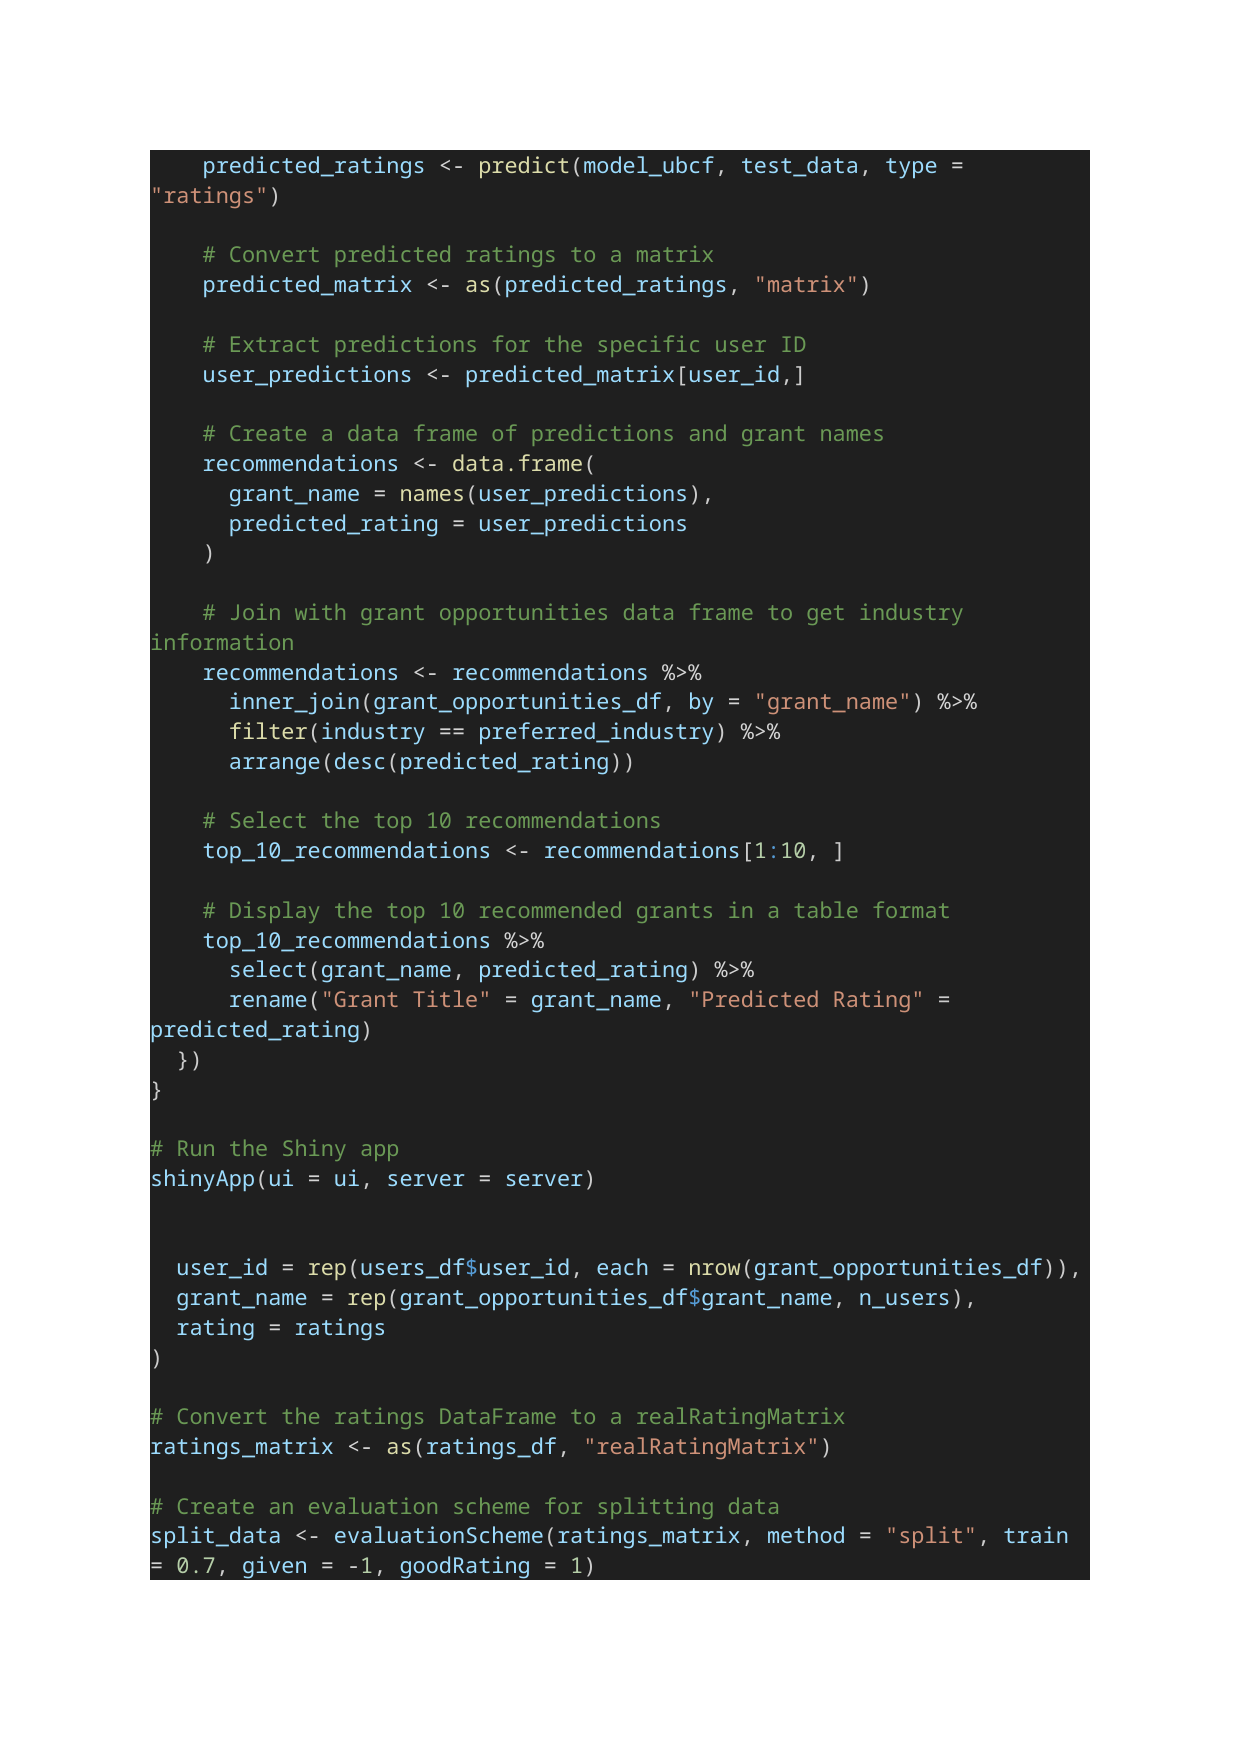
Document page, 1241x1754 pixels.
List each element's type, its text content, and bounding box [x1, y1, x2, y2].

text top_10_recommendations %>% [150, 924, 1090, 954]
text # Create a data frame of predictions and grant names [150, 418, 1090, 448]
text rating = ratings [150, 1312, 1090, 1342]
text top_10_recommendations <- recommendations[1:10, ] [150, 835, 1090, 865]
text predicted_rating = user_predictions [150, 507, 1090, 537]
text } [150, 1073, 1090, 1103]
text predicted_ratings <- predict(model_ubcf, test_data, type = "ratings") [150, 150, 1090, 209]
text arrange(desc(predicted_rating)) [150, 746, 1090, 776]
text # Convert the ratings DataFrame to a realRatingMatrix [150, 1401, 1090, 1431]
text recommendations <- recommendations %>% [150, 656, 1090, 686]
text ) [150, 1342, 1090, 1371]
text # Convert predicted ratings to a matrix [150, 239, 1090, 269]
text grant_name = rep(grant_opportunities_df$grant_name, n_users), [150, 1282, 1090, 1312]
text filter(industry == preferred_industry) %>% [150, 716, 1090, 746]
text inner_join(grant_opportunities_df, by = "grant_name") %>% [150, 686, 1090, 716]
text rename("Grant Title" = grant_name, "Predicted Rating" = predicted_rating) [150, 984, 1090, 1044]
text }) [150, 1044, 1090, 1073]
text split_data <- evaluationScheme(ratings_matrix, method = "split", train = 0.7, given = -1, goodRating = 1) [150, 1520, 1090, 1580]
text # Run the Shiny app [150, 1133, 1090, 1163]
text select(grant_name, predicted_rating) %>% [150, 954, 1090, 984]
text user_id = rep(users_df$user_id, each = nrow(grant_opportunities_df)), [150, 1252, 1090, 1282]
text ratings_matrix <- as(ratings_df, "realRatingMatrix") [150, 1431, 1090, 1461]
text ) [150, 537, 1090, 567]
text # Extract predictions for the specific user ID [150, 329, 1090, 358]
text predicted_matrix <- as(predicted_ratings, "matrix") [150, 269, 1090, 299]
text user_predictions <- predicted_matrix[user_id,] [150, 358, 1090, 388]
text shinyApp(ui = ui, server = server) [150, 1163, 1090, 1193]
text # Select the top 10 recommendations [150, 805, 1090, 835]
text grant_name = names(user_predictions), [150, 478, 1090, 507]
text # Join with grant opportunities data frame to get industry information [150, 597, 1090, 656]
text # Display the top 10 recommended grants in a table format [150, 895, 1090, 924]
text recommendations <- data.frame( [150, 448, 1090, 478]
text # Create an evaluation scheme for splitting data [150, 1491, 1090, 1520]
